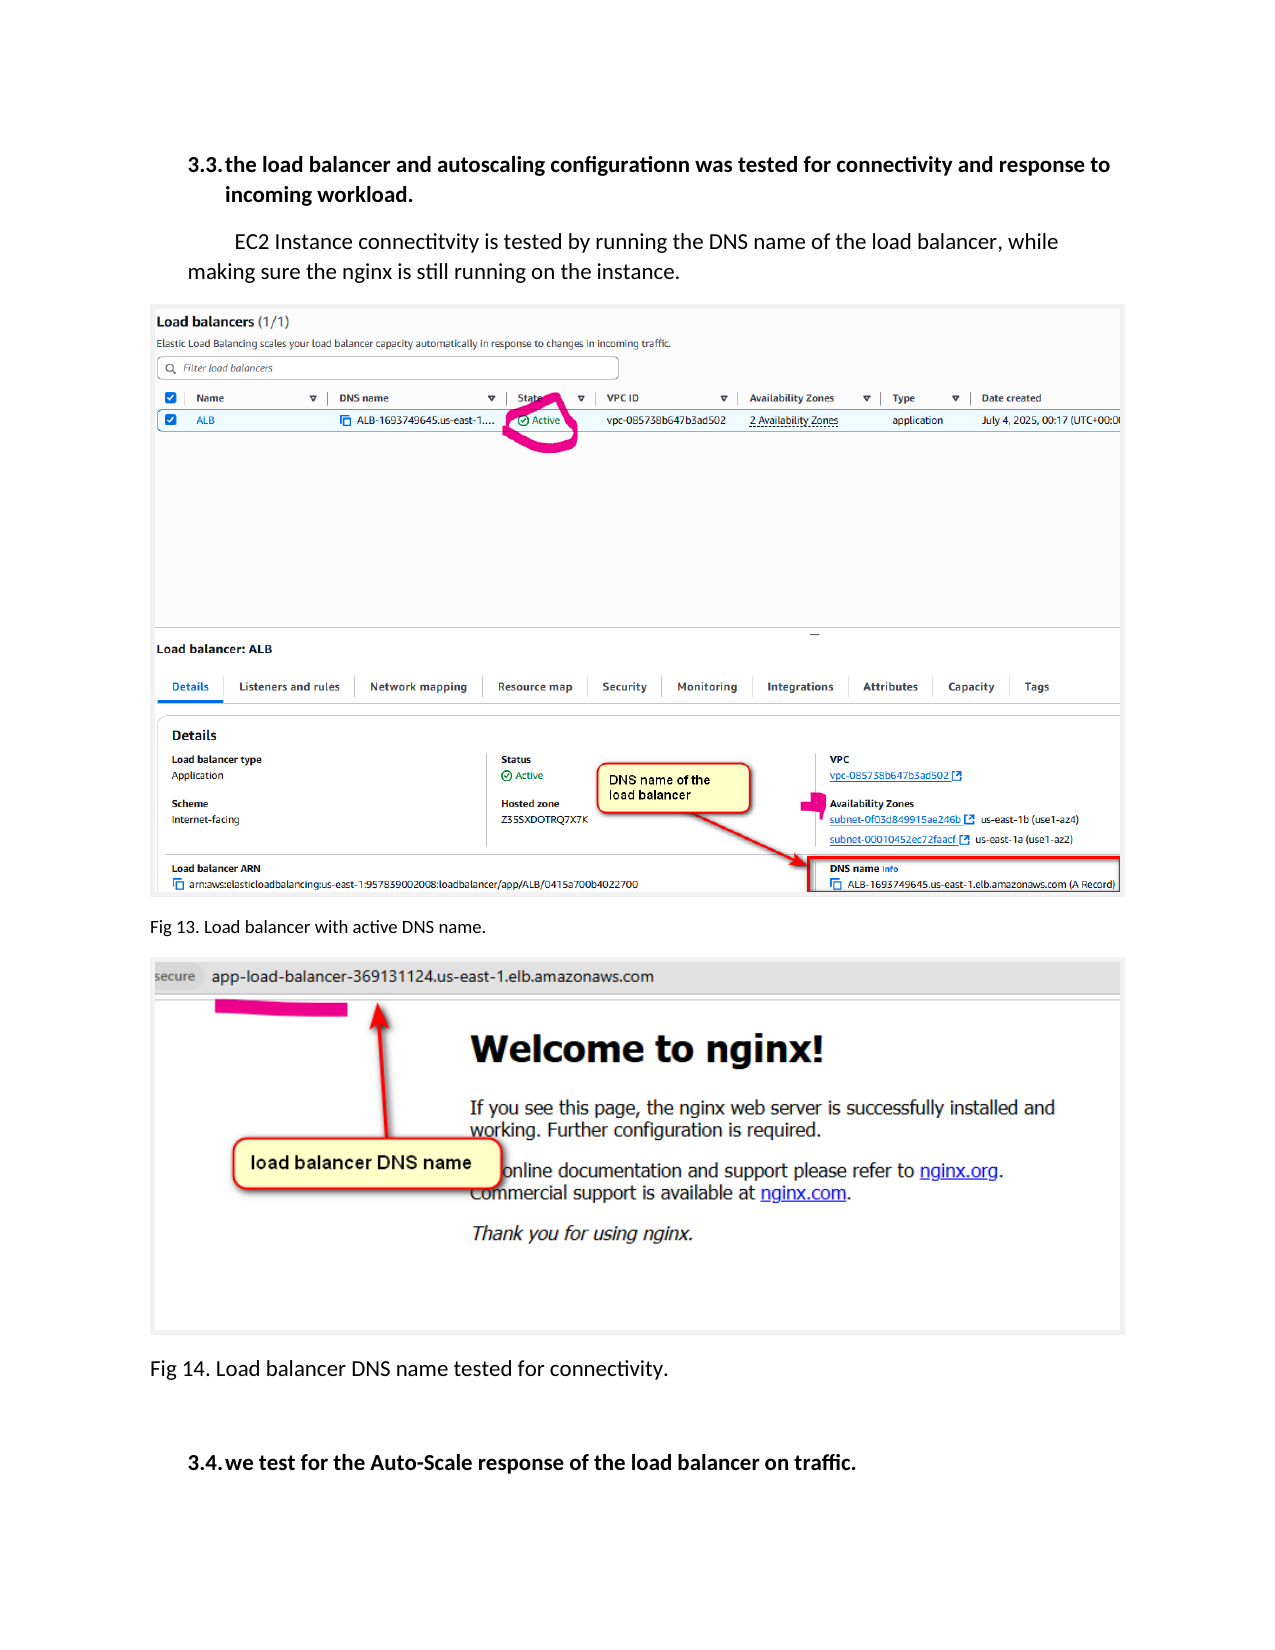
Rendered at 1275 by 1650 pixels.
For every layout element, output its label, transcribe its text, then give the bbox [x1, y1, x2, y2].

text Fig 13. Load balancer with active DNS name. [150, 916, 1125, 939]
picture [155, 309, 1120, 892]
list we test for the Auto-Scale response of the load balancer on traffic. [187, 1448, 1125, 1476]
list the load balancer and autoscaling configurationn was tested for connectivity and response to incoming workload. [187, 150, 1125, 208]
text Fig 14. Load balancer DNS name tested for connectivity. [150, 1354, 1125, 1382]
text EC2 Instance connectitvity is tested by running the DNS name of the load balancer, while making sure the nginx is still running on the instance. [187, 227, 1125, 285]
picture [155, 962, 1120, 1330]
